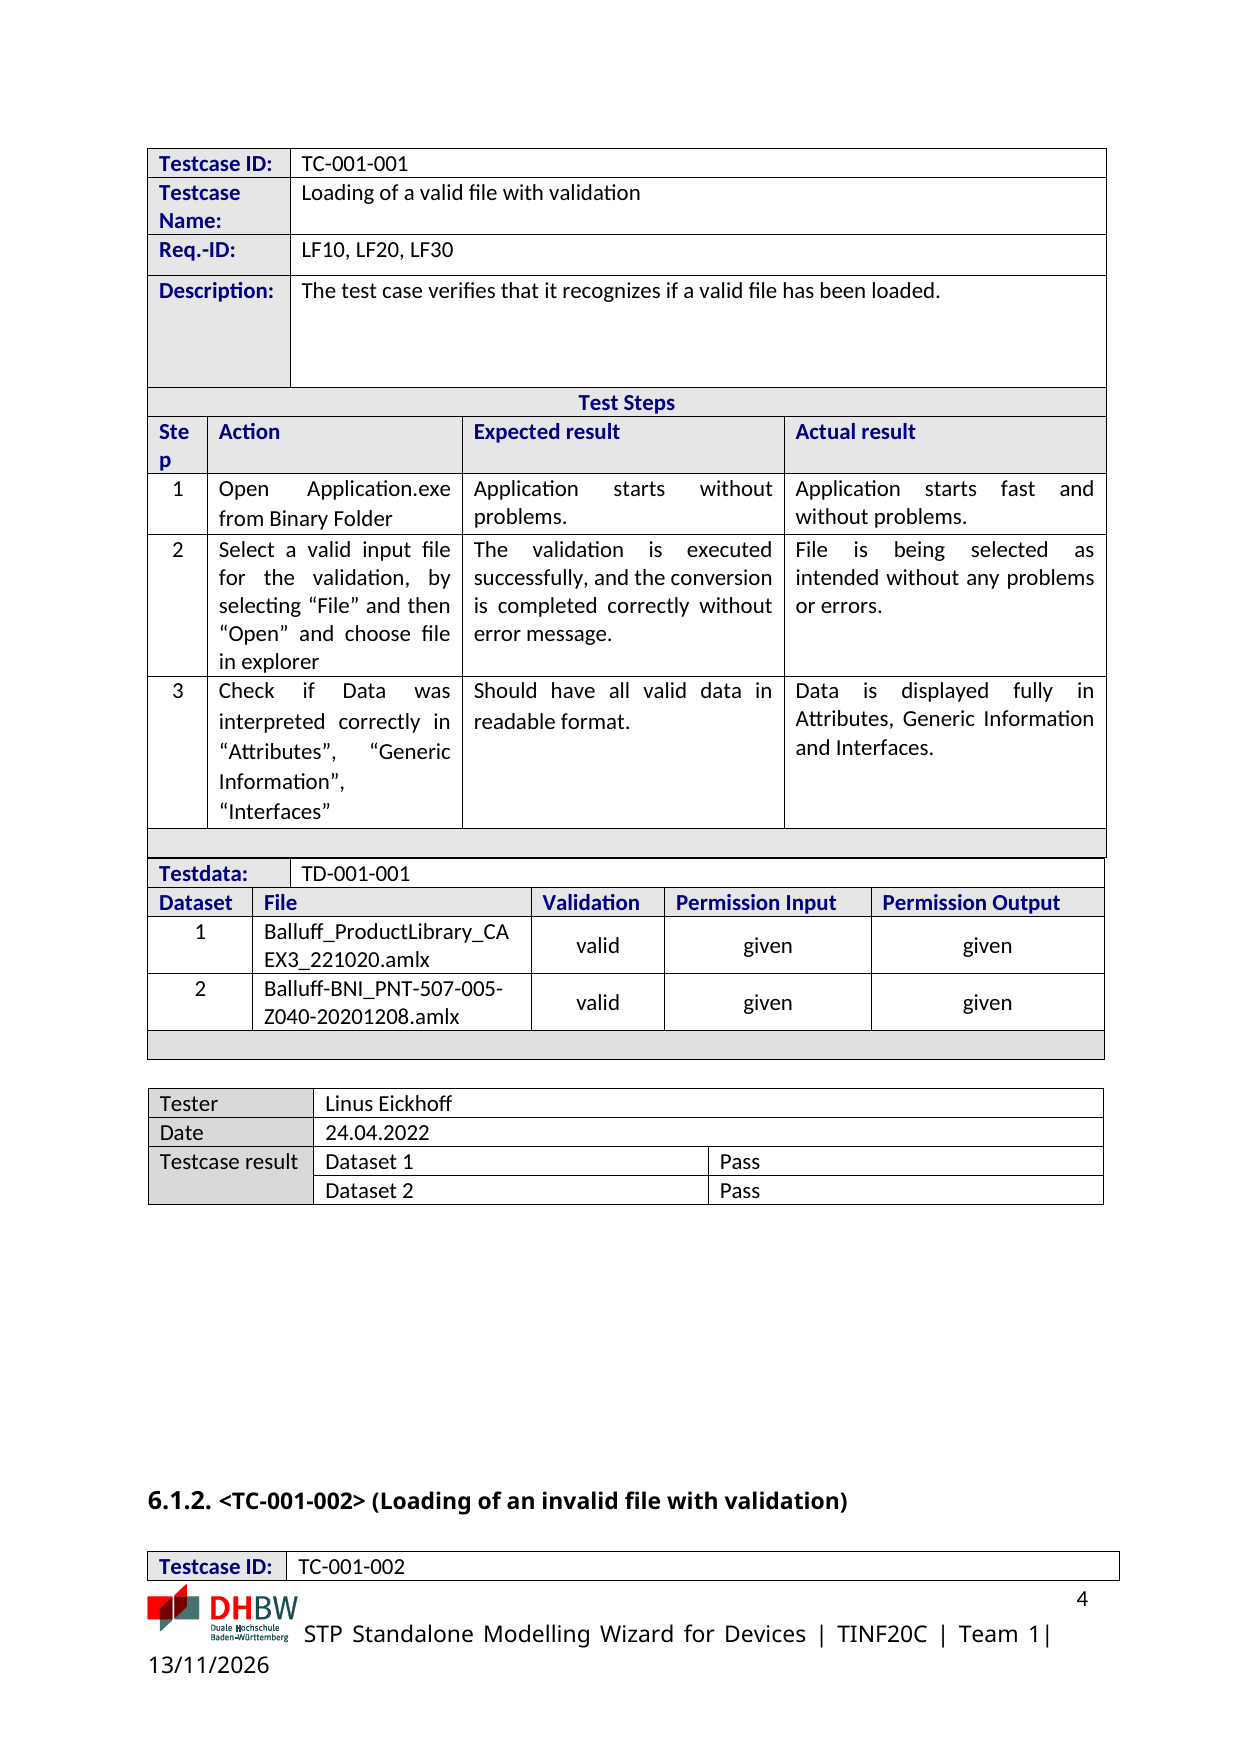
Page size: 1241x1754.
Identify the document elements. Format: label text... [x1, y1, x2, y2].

table_cell Balluff_ProductLibrary_CAEX3_221020.amlx [253, 917, 531, 973]
table_header Testcase ID: [148, 1552, 286, 1580]
table_cell Check if Data was interpreted correctly in “Attributes”, “Generic Information”, “Interfaces” [208, 677, 462, 827]
table_cell 3 [148, 677, 207, 827]
table_cell File is being selected as intended without any problems or errors. [785, 535, 1106, 676]
table_cell given [872, 917, 1104, 973]
table_header Linus Eickhoff [314, 1089, 1103, 1117]
table_cell Permission Input [665, 888, 871, 916]
table_cell Testcase Name: [148, 178, 290, 234]
table_cell 24.04.2022 [314, 1118, 1103, 1146]
table_cell 1 [148, 474, 207, 534]
table_header Testdata: [148, 859, 290, 887]
table_cell [148, 829, 1106, 857]
table_cell Actual result [785, 417, 1106, 473]
table_cell Application starts fast and without problems. [785, 474, 1106, 534]
table_cell The validation is executed successfully, and the conversion is completed correctly without error message. [463, 535, 784, 676]
table_cell Should have all valid data in readable format. [463, 677, 784, 827]
table_cell Loading of a valid file with validation [291, 178, 1106, 234]
table_cell LF10, LF20, LF30 [291, 235, 1106, 275]
table_cell Pass [709, 1147, 1103, 1175]
table_cell File [253, 888, 531, 916]
table_cell given [665, 974, 871, 1030]
table_cell Action [208, 417, 462, 473]
table_cell 2 [148, 535, 207, 676]
table_cell Expected result [463, 417, 784, 473]
table_cell 1 [148, 917, 252, 973]
table_cell Open Application.exe from Binary Folder [208, 474, 462, 534]
table_cell Dataset 1 [314, 1147, 708, 1175]
table_cell Select a valid input file for the validation, by selecting “File” and then “Open” and choose file in explorer [208, 535, 462, 676]
table_cell valid [532, 917, 664, 973]
table_header Testcase ID: [148, 149, 290, 177]
table_cell given [665, 917, 871, 973]
table_cell Req.-ID: [148, 235, 290, 275]
table_cell Validation [532, 888, 664, 916]
table_cell Date [149, 1118, 313, 1146]
table_cell [148, 1031, 1104, 1059]
table_cell valid [532, 974, 664, 1030]
table_cell Testcase result [149, 1147, 313, 1204]
table_header TC-001-001 [291, 149, 1106, 177]
table_cell given [872, 974, 1104, 1030]
table_cell Application starts without problems. [463, 474, 784, 534]
subtitle <TC-001-002> (Loading of an invalid file with validation) [148, 1482, 1092, 1517]
table_header TD-001-001 [291, 859, 1104, 887]
table_header Tester [149, 1089, 313, 1117]
table_cell Step [148, 417, 207, 473]
table_cell Pass [709, 1176, 1103, 1204]
table_cell Dataset 2 [314, 1176, 708, 1204]
table_cell Test Steps [148, 388, 1106, 416]
table_cell Description: [148, 276, 290, 387]
table_cell Permission Output [872, 888, 1104, 916]
table_cell Data is displayed fully in Attributes, Generic Information and Interfaces. [785, 677, 1106, 827]
table_header TC-001-002 [287, 1552, 1119, 1580]
table_cell The test case verifies that it recognizes if a valid file has been loaded. [291, 276, 1106, 387]
table_cell Balluff-BNI_PNT-507-005-Z040-20201208.amlx [253, 974, 531, 1030]
table_cell Dataset [148, 888, 252, 916]
table_cell 2 [148, 974, 252, 1030]
